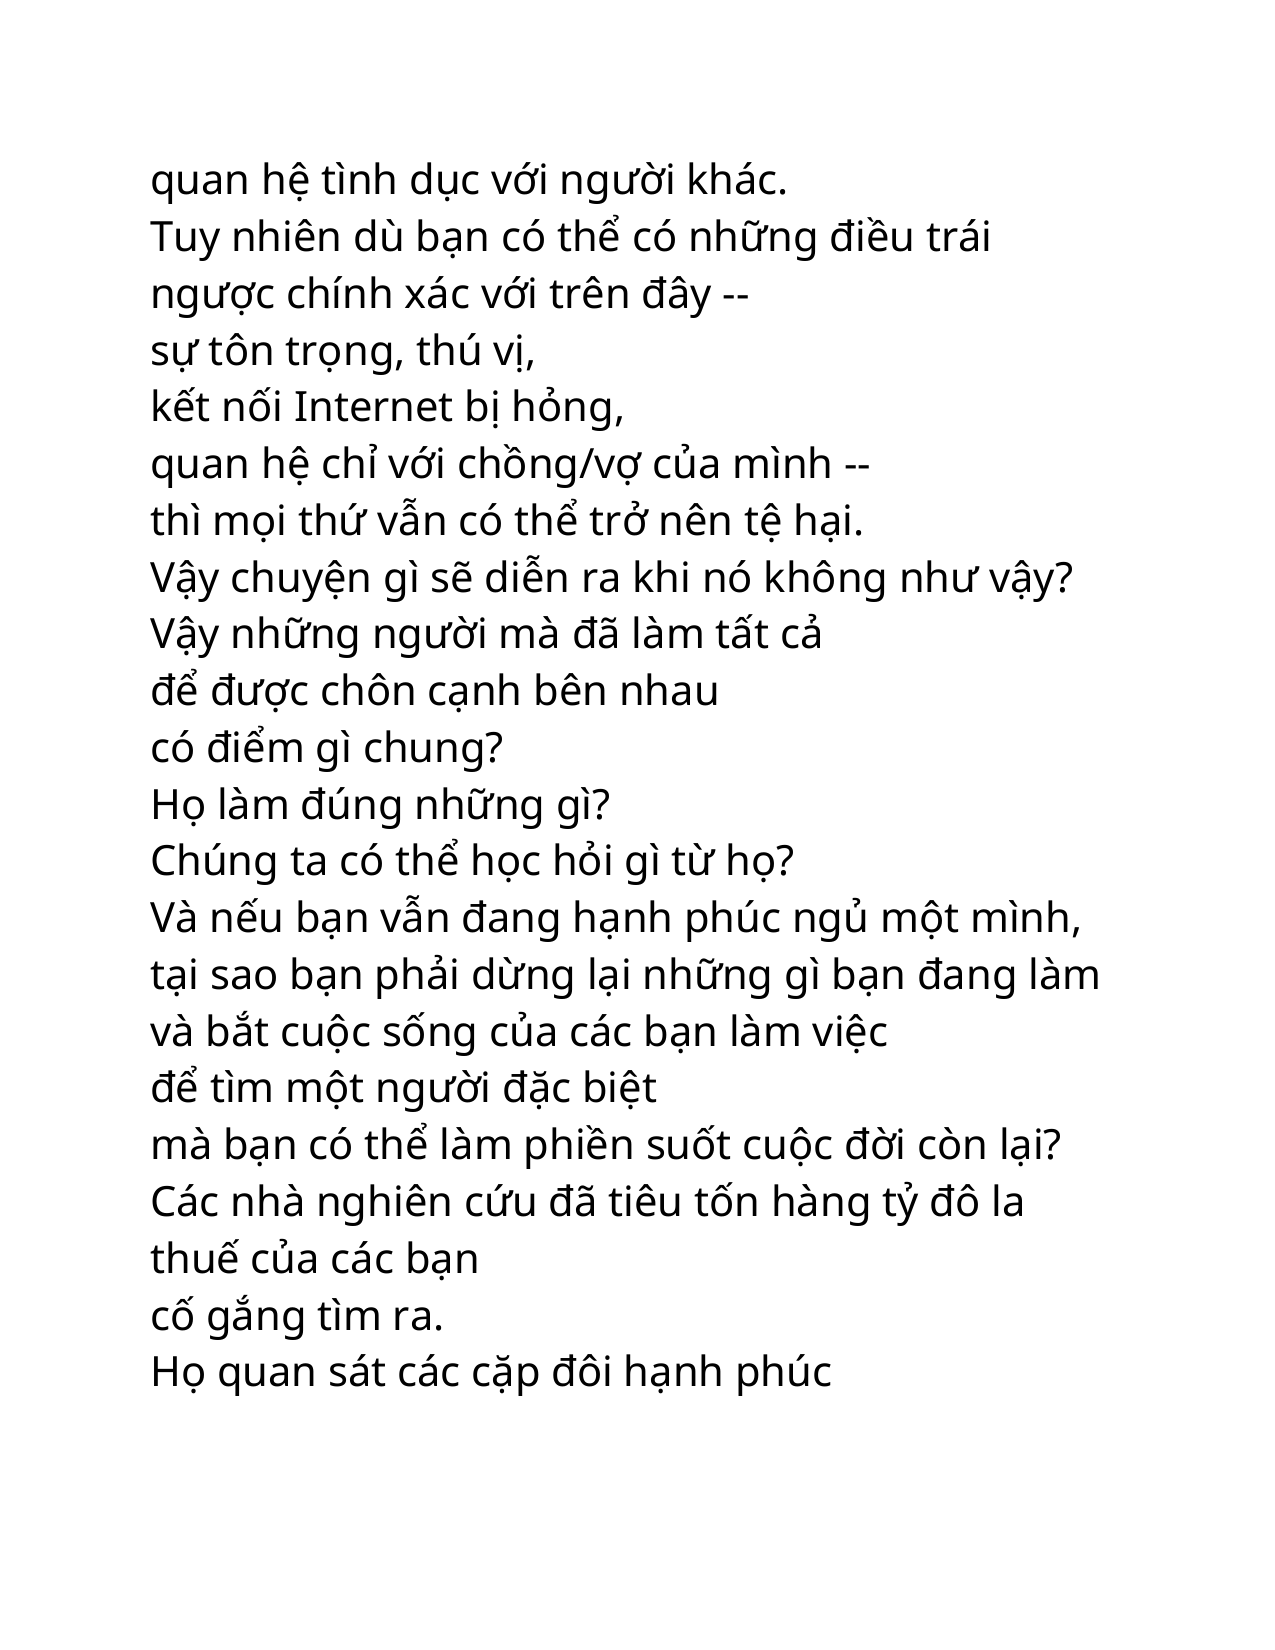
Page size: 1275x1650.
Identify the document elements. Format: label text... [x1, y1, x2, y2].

text thì mọi thứ vẫn có thể trở nên tệ hại. [150, 491, 1125, 547]
text để được chôn cạnh bên nhau [150, 661, 1125, 718]
text sự tôn trọng, thú vị, [150, 320, 1125, 377]
text tại sao bạn phải dừng lại những gì bạn đang làm [150, 945, 1125, 1002]
text Vậy những người mà đã làm tất cả [150, 604, 1125, 661]
text kết nối Internet bị hỏng, [150, 377, 1125, 434]
text Họ quan sát các cặp đôi hạnh phúc [150, 1342, 1125, 1399]
text cố gắng tìm ra. [150, 1285, 1125, 1342]
text và bắt cuộc sống của các bạn làm việc [150, 1002, 1125, 1058]
text mà bạn có thể làm phiền suốt cuộc đời còn lại? [150, 1115, 1125, 1172]
text để tìm một người đặc biệt [150, 1058, 1125, 1115]
text Các nhà nghiên cứu đã tiêu tốn hàng tỷ đô la thuế của các bạn [150, 1172, 1125, 1285]
text Tuy nhiên dù bạn có thể có những điều trái ngược chính xác với trên đây -- [150, 207, 1125, 320]
text có điểm gì chung? [150, 718, 1125, 774]
text Và nếu bạn vẫn đang hạnh phúc ngủ một mình, [150, 888, 1125, 945]
text Chúng ta có thể học hỏi gì từ họ? [150, 831, 1125, 888]
text Họ làm đúng những gì? [150, 774, 1125, 831]
text quan hệ chỉ với chồng/vợ của mình -- [150, 434, 1125, 491]
text quan hệ tình dục với người khác. [150, 150, 1125, 207]
text Vậy chuyện gì sẽ diễn ra khi nó không như vậy? [150, 547, 1125, 604]
